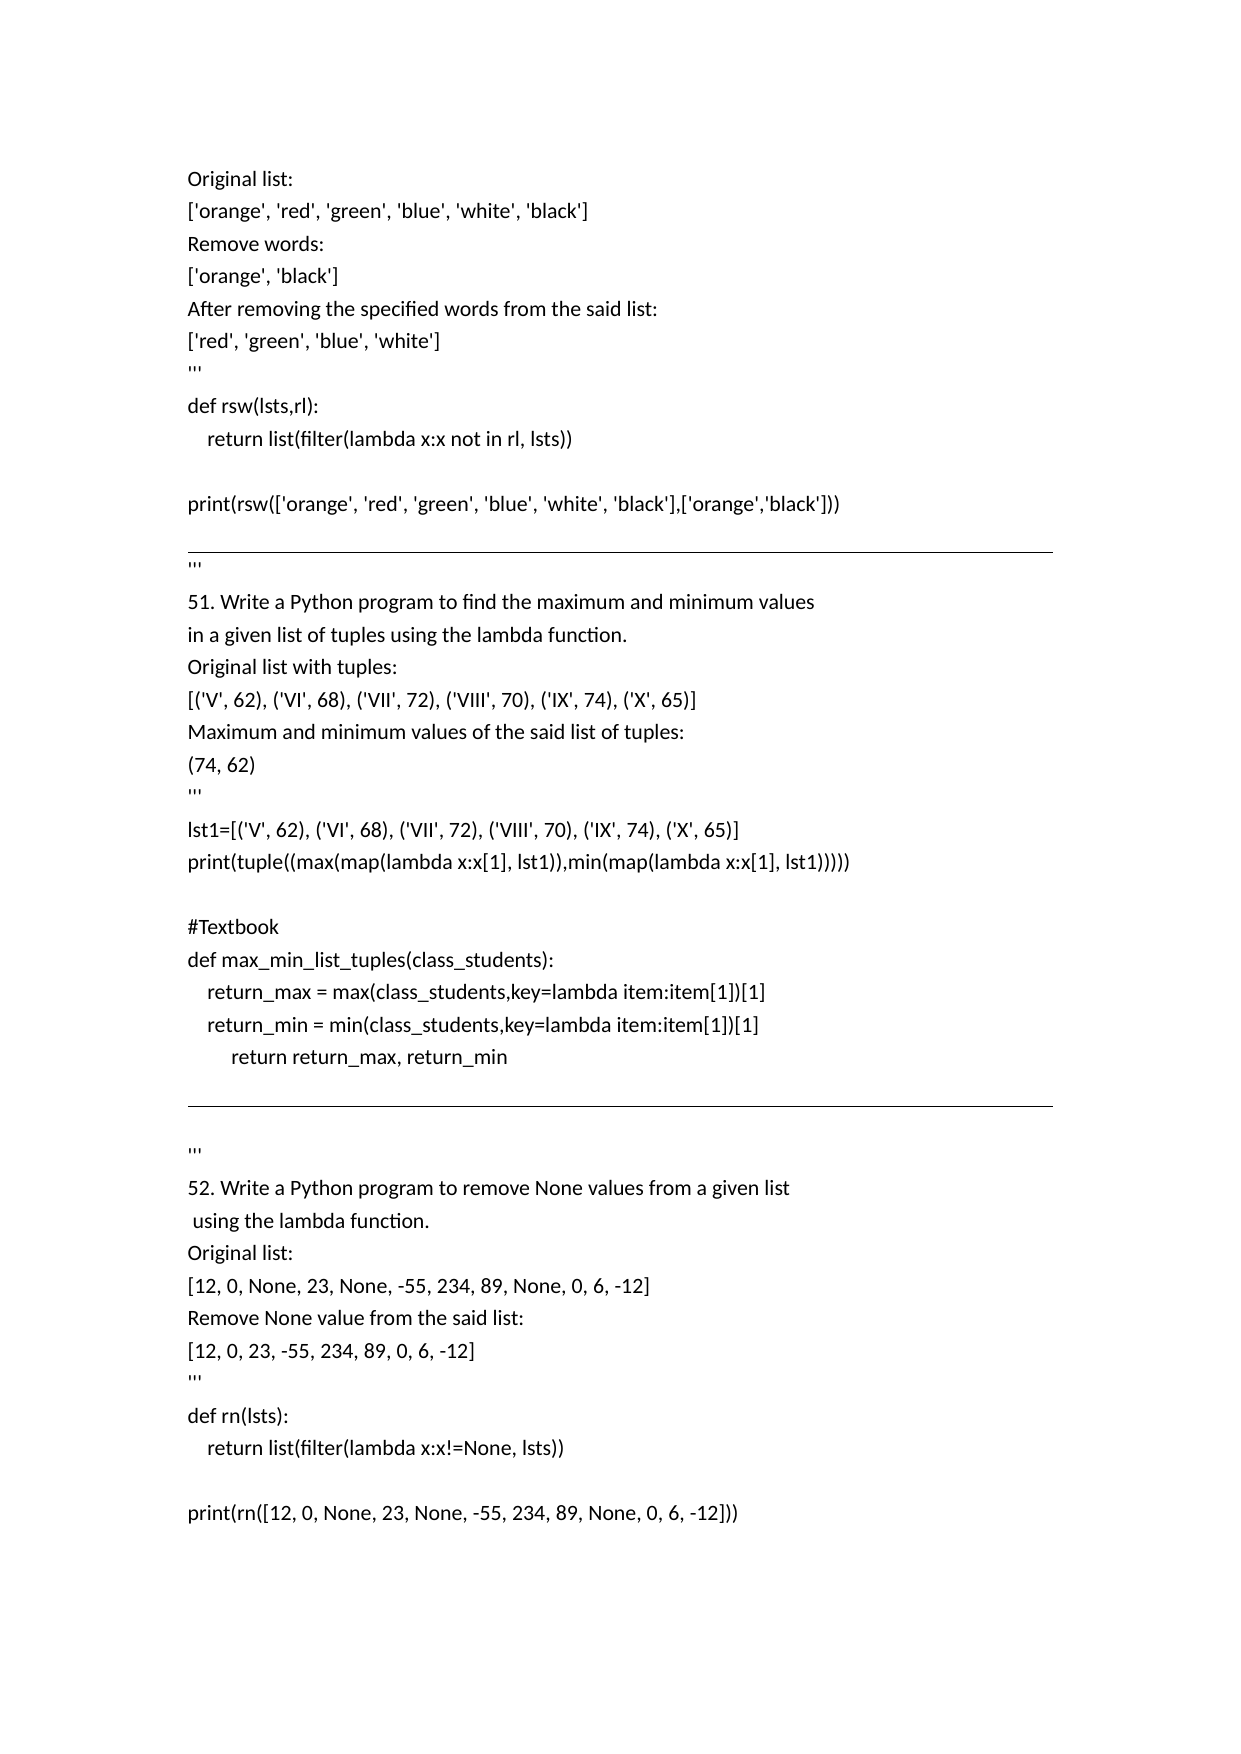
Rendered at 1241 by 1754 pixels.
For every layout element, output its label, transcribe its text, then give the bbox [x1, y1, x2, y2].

text Original list with tuples: [187, 651, 1053, 683]
text Original list: [187, 1237, 1053, 1269]
text 52. Write a Python program to remove None values from a given list [187, 1172, 1053, 1204]
text Original list: [187, 162, 1053, 194]
text in a given list of tuples using the lambda function. [187, 618, 1053, 651]
text Maximum and minimum values of the said list of tuples: [187, 716, 1053, 748]
text [12, 0, 23, -55, 234, 89, 0, 6, -12] [187, 1334, 1053, 1367]
text ['red', 'green', 'blue', 'white'] [187, 324, 1053, 357]
text return_min = min(class_students,key=lambda item:item[1])[1] [187, 1008, 1053, 1041]
text ['orange', 'red', 'green', 'blue', 'white', 'black'] [187, 194, 1053, 227]
text [('V', 62), ('VI', 68), ('VII', 72), ('VIII', 70), ('IX', 74), ('X', 65)] [187, 683, 1053, 716]
text print(tuple((max(map(lambda x:x[1], lst1)),min(map(lambda x:x[1], lst1))))) [187, 846, 1053, 878]
text #Textbook [187, 911, 1053, 943]
text def max_min_list_tuples(class_students): [187, 943, 1053, 976]
text return return_max, return_min [187, 1041, 1053, 1073]
text Remove words: [187, 227, 1053, 259]
text using the lambda function. [187, 1204, 1053, 1237]
text ''' [187, 1367, 1053, 1399]
text return list(filter(lambda x:x not in rl, lsts)) [187, 422, 1053, 454]
text lst1=[('V', 62), ('VI', 68), ('VII', 72), ('VIII', 70), ('IX', 74), ('X', 65)] [187, 813, 1053, 846]
text (74, 62) [187, 748, 1053, 781]
text print(rsw(['orange', 'red', 'green', 'blue', 'white', 'black'],['orange','black'])) [187, 487, 1053, 519]
text [12, 0, None, 23, None, -55, 234, 89, None, 0, 6, -12] [187, 1269, 1053, 1302]
text ''' [187, 553, 1053, 586]
text ['orange', 'black'] [187, 259, 1053, 292]
text 51. Write a Python program to find the maximum and minimum values [187, 586, 1053, 618]
text After removing the specified words from the said list: [187, 292, 1053, 324]
text def rn(lsts): [187, 1399, 1053, 1432]
text ''' [187, 781, 1053, 813]
text ''' [187, 357, 1053, 389]
text return list(filter(lambda x:x!=None, lsts)) [187, 1432, 1053, 1464]
text return_max = max(class_students,key=lambda item:item[1])[1] [187, 976, 1053, 1008]
text Remove None value from the said list: [187, 1302, 1053, 1334]
text def rsw(lsts,rl): [187, 389, 1053, 422]
text print(rn([12, 0, None, 23, None, -55, 234, 89, None, 0, 6, -12])) [187, 1497, 1053, 1529]
text ''' [187, 1139, 1053, 1172]
